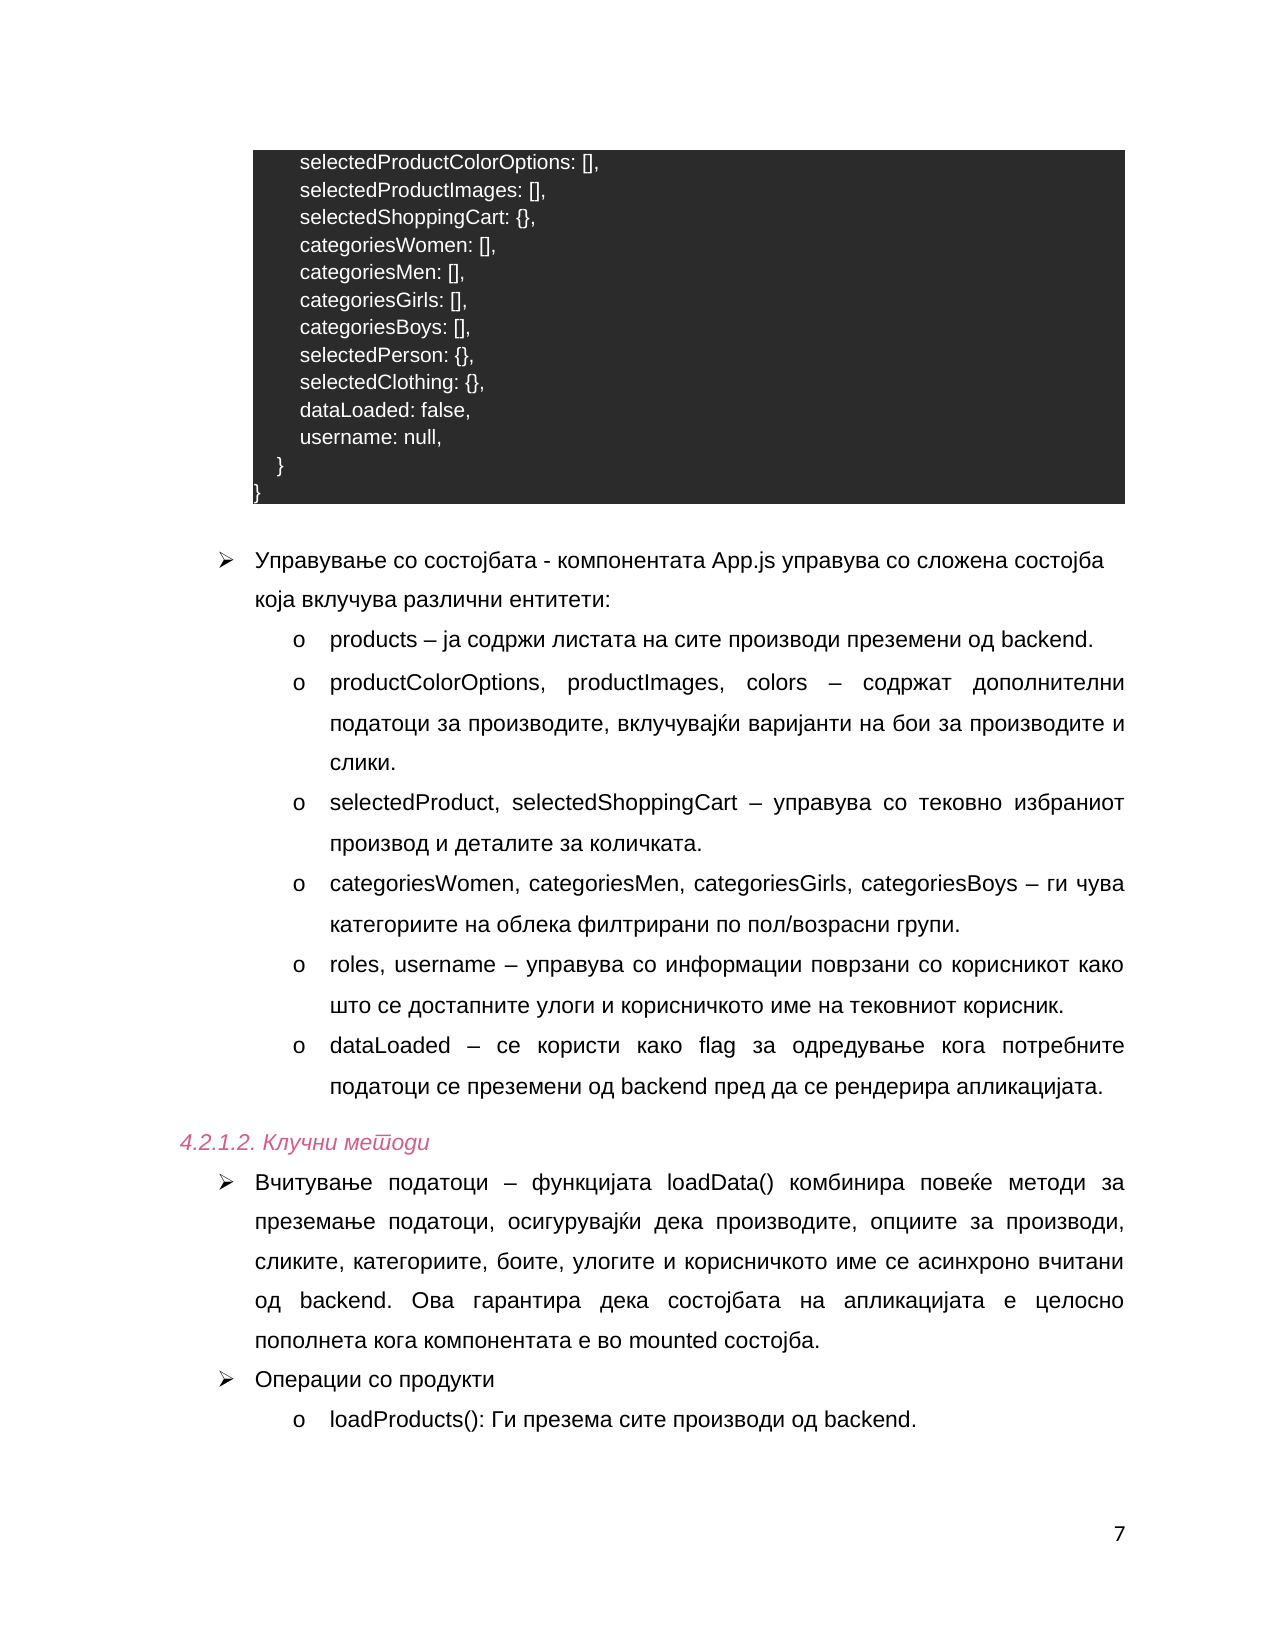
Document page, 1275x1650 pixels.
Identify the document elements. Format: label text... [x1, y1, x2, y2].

list Операции со продукти [217, 1366, 1125, 1392]
list loadProducts(): Ги презема сите производи од backend. [292, 1406, 1125, 1434]
list dataLoaded – се користи како flag за одредување кога потребните податоци се преземени од backend пред да се рендерира апликацијата. [292, 1032, 1125, 1099]
list Вчитување податоци – функцијата loadData() комбинира повеќе методи за преземање податоци, осигурувајќи дека производите, опциите за производи, сликите, категориите, боите, улогите и корисничкото име се асинхроно вчитани од backend. Ова гарантира дека состојбата на апликацијата е целосно пополнета кога компонентата е во mounted состојба. [217, 1169, 1125, 1353]
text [253, 150, 1125, 504]
list roles, username – управува со информации поврзани со корисникот како што се достапните улоги и корисничкото име на тековниот корисник. [292, 951, 1125, 1018]
list productColorOptions, productImages, colors – содржат дополнителни податоци за производите, вклучувајќи варијанти на бои за производите и слики. [292, 668, 1125, 776]
list products – ја содржи листата на сите производи преземени од backend. [292, 626, 1125, 654]
list selectedProduct, selectedShoppingCart – управува со тековно избраниот производ и деталите за количката. [292, 789, 1125, 857]
subtitle 4.2.1.2. Клучни методи [179, 1129, 1125, 1156]
list Управување со состојбата - компонентата App.js управува со сложена состојба која вклучува различни ентитети: [217, 547, 1125, 613]
list categoriesWomen, categoriesMen, categoriesGirls, categoriesBoys – ги чува категориите на облека филтрирани по пол/возрасни групи. [292, 870, 1125, 938]
